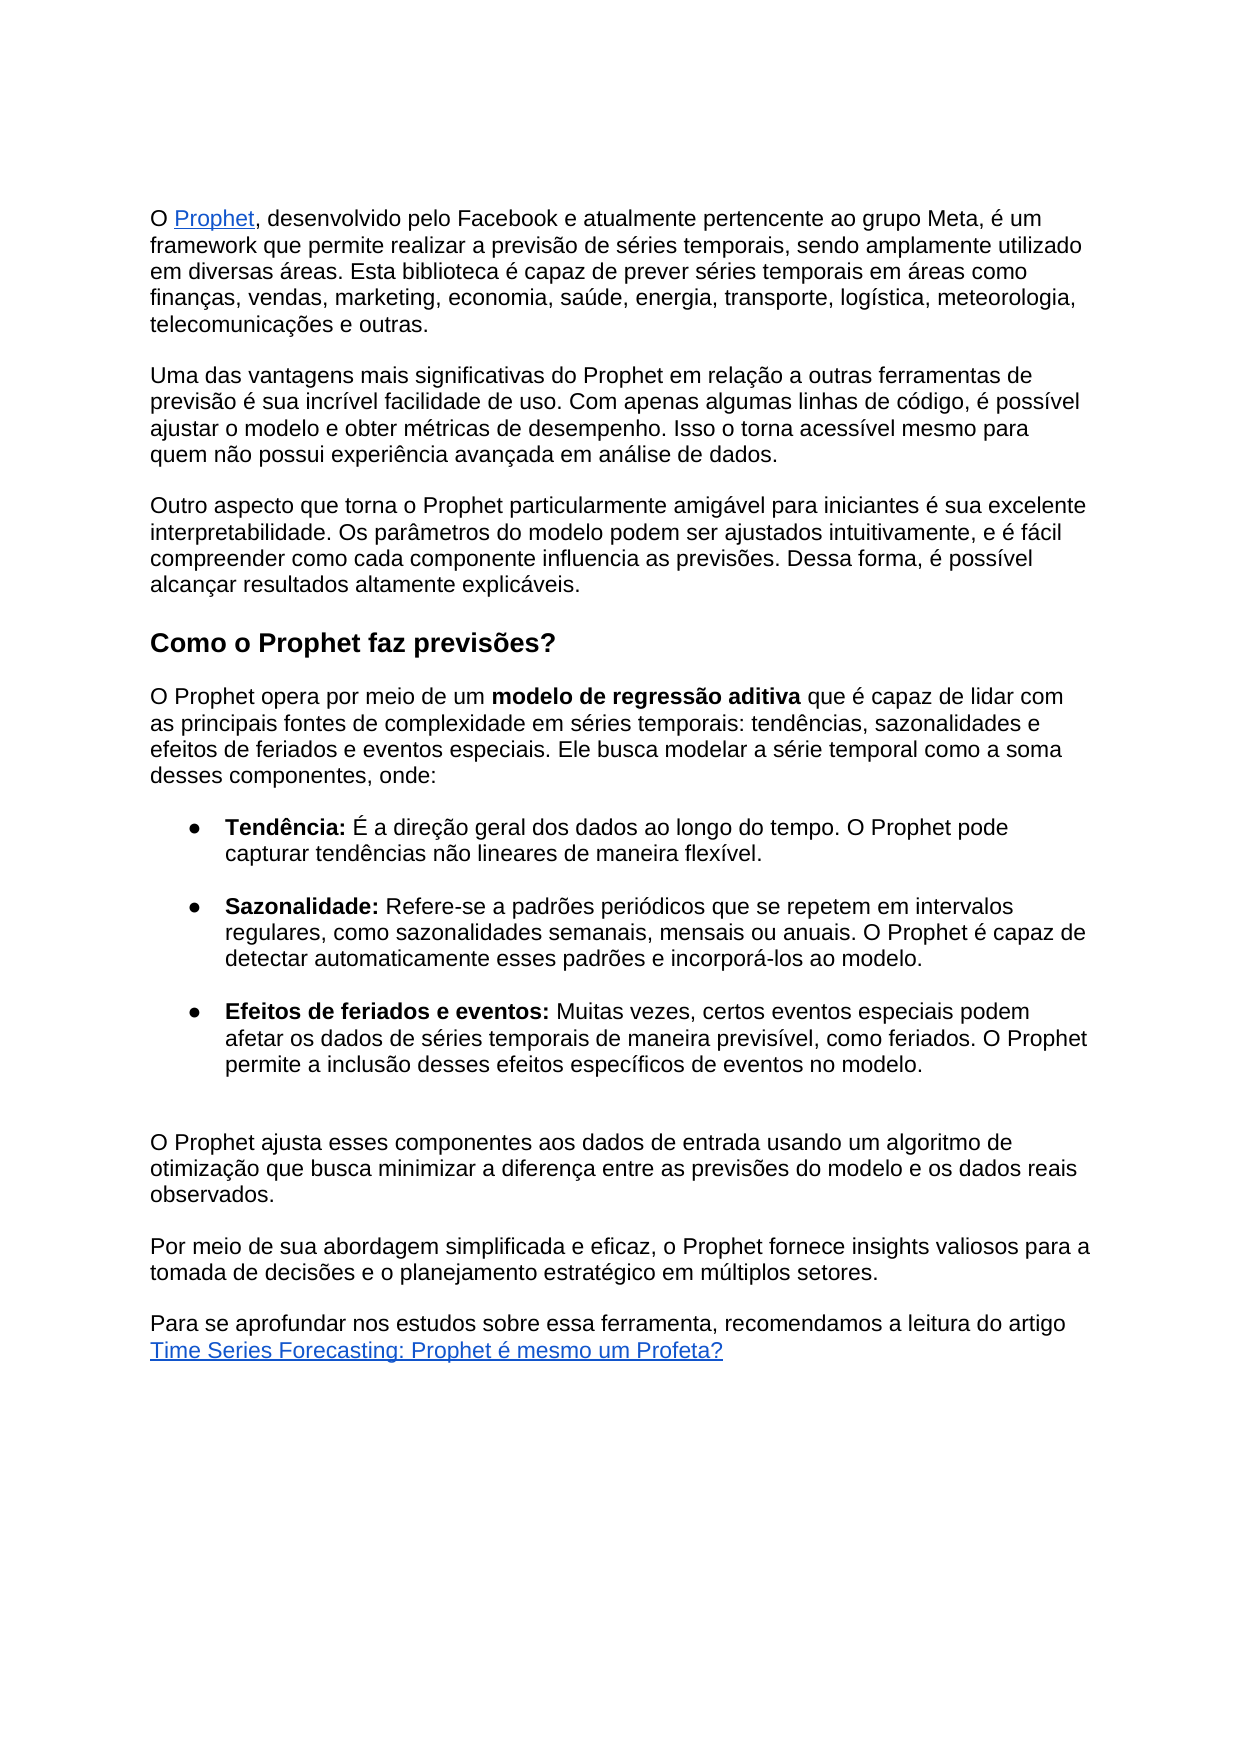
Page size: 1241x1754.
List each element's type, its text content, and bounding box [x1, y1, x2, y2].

text Por meio de sua abordagem simplificada e eficaz, o Prophet fornece insights valiosos para a tomada de decisões e o planejamento estratégico em múltiplos setores. [150, 1233, 1090, 1285]
list Efeitos de feriados e eventos: Muitas vezes, certos eventos especiais podem afetar os dados de séries temporais de maneira previsível, como feriados. O Prophet permite a inclusão desses efeitos específicos de eventos no modelo. [187, 998, 1090, 1103]
subtitle Como o Prophet faz previsões? [150, 627, 1090, 658]
text O Prophet, desenvolvido pelo Facebook e atualmente pertencente ao grupo Meta, é um framework que permite realizar a previsão de séries temporais, sendo amplamente utilizado em diversas áreas. Esta biblioteca é capaz de prever séries temporais em áreas como finanças, vendas, marketing, economia, saúde, energia, transporte, logística, meteorologia, telecomunicações e outras. [150, 205, 1090, 337]
list Sazonalidade: Refere-se a padrões periódicos que se repetem em intervalos regulares, como sazonalidades semanais, mensais ou anuais. O Prophet é capaz de detectar automaticamente esses padrões e incorporá-los ao modelo. [187, 893, 1090, 998]
text O Prophet opera por meio de um modelo de regressão aditiva que é capaz de lidar com as principais fontes de complexidade em séries temporais: tendências, sazonalidades e efeitos de feriados e eventos especiais. Ele busca modelar a série temporal como a soma desses componentes, onde: [150, 683, 1090, 789]
text Uma das vantagens mais significativas do Prophet em relação a outras ferramentas de previsão é sua incrível facilidade de uso. Com apenas algumas linhas de código, é possível ajustar o modelo e obter métricas de desempenho. Isso o torna acessível mesmo para quem não possui experiência avançada em análise de dados. [150, 362, 1090, 467]
list Tendência: É a direção geral dos dados ao longo do tempo. O Prophet pode capturar tendências não lineares de maneira flexível. [187, 814, 1090, 893]
text O Prophet ajusta esses componentes aos dados de entrada usando um algoritmo de otimização que busca minimizar a diferença entre as previsões do modelo e os dados reais observados. [150, 1128, 1090, 1208]
text Para se aprofundar nos estudos sobre essa ferramenta, recomendamos a leitura do artigo Time Series Forecasting: Prophet é mesmo um Profeta? [150, 1310, 1090, 1363]
text Outro aspecto que torna o Prophet particularmente amigável para iniciantes é sua excelente interpretabilidade. Os parâmetros do modelo podem ser ajustados intuitivamente, e é fácil compreender como cada componente influencia as previsões. Dessa forma, é possível alcançar resultados altamente explicáveis. [150, 492, 1090, 598]
